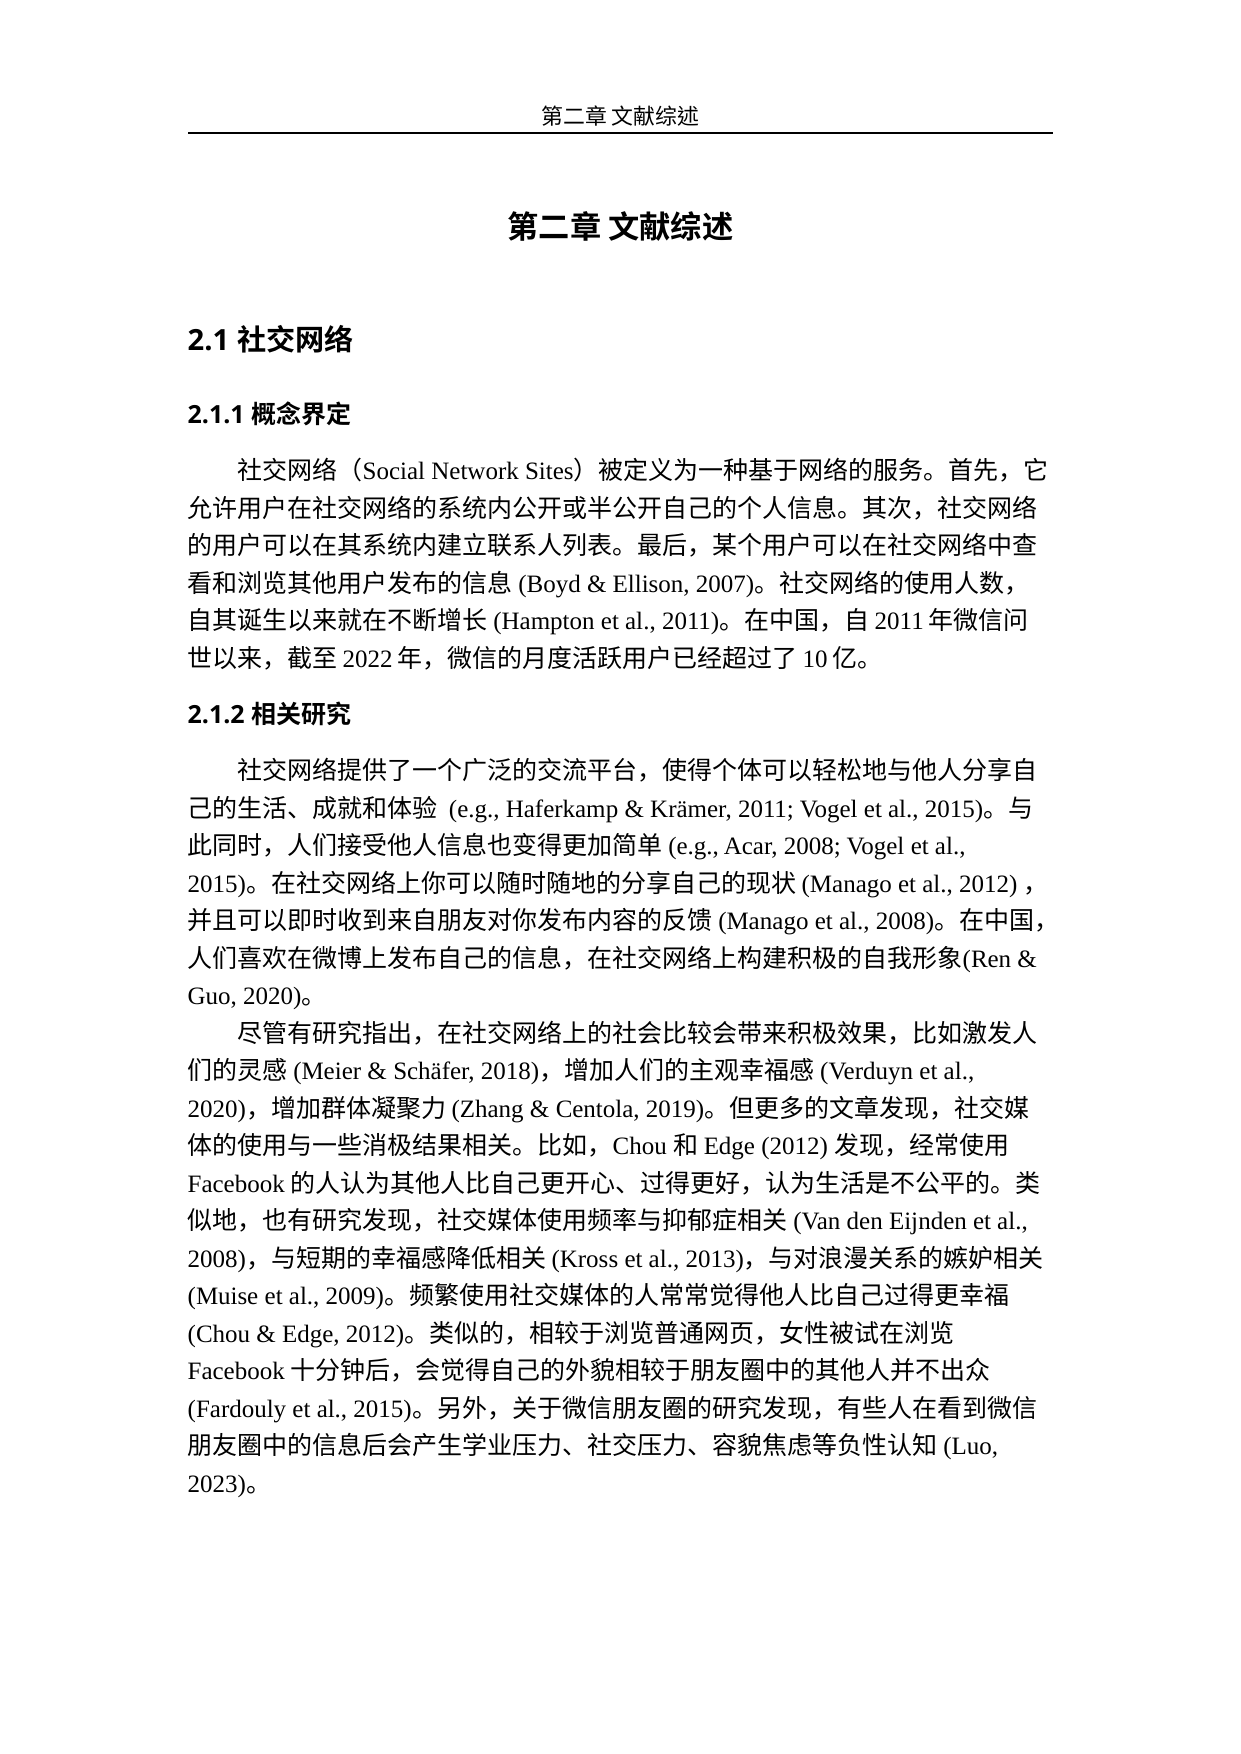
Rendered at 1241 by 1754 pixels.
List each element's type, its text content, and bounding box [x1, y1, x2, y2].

text 社交网络提供了一个广泛的交流平台，使得个体可以轻松地与他人分享自己的生活、成就和体验 (e.g., Haferkamp & Krämer, 2011; Vogel et al., 2015)。与此同时，人们接受他人信息也变得更加简单 (e.g., Acar, 2008; Vogel et al., 2015)。在社交网络上你可以随时随地的分享自己的现状 (Manago et al., 2012) ，并且可以即时收到来自朋友对你发布内容的反馈 (Manago et al., 2008)。在中国，人们喜欢在微博上发布自己的信息，在社交网络上构建积极的自我形象(Ren & Guo, 2020)。 [187, 750, 1053, 1012]
subtitle 第二章 文献综述 [187, 187, 1053, 262]
subtitle 2.1.1 概念界定 [187, 394, 1053, 431]
subtitle 2.1.2 相关研究 [187, 694, 1053, 731]
subtitle 2.1 社交网络 [187, 300, 1053, 375]
text 尽管有研究指出，在社交网络上的社会比较会带来积极效果，比如激发人们的灵感 (Meier & Schäfer, 2018)，增加人们的主观幸福感 (Verduyn et al., 2020)，增加群体凝聚力 (Zhang & Centola, 2019)。但更多的文章发现，社交媒体的使用与一些消极结果相关。比如，Chou 和 Edge (2012) 发现，经常使用Facebook的人认为其他人比自己更开心、过得更好，认为生活是不公平的。类似地，也有研究发现，社交媒体使用频率与抑郁症相关 (Van den Eijnden et al., 2008)，与短期的幸福感降低相关 (Kross et al., 2013)，与对浪漫关系的嫉妒相关 (Muise et al., 2009)。频繁使用社交媒体的人常常觉得他人比自己过得更幸福 (Chou & Edge, 2012)。类似的，相较于浏览普通网页，女性被试在浏览Facebook十分钟后，会觉得自己的外貌相较于朋友圈中的其他人并不出众 (Fardouly et al., 2015)。另外，关于微信朋友圈的研究发现，有些人在看到微信朋友圈中的信息后会产生学业压力、社交压力、容貌焦虑等负性认知 (Luo, 2023)。 [187, 1012, 1053, 1500]
text 社交网络（Social Network Sites）被定义为一种基于网络的服务。首先，它允许用户在社交网络的系统内公开或半公开自己的个人信息。其次，社交网络的用户可以在其系统内建立联系人列表。最后，某个用户可以在社交网络中查看和浏览其他用户发布的信息 (Boyd & Ellison, 2007)。社交网络的使用人数，自其诞生以来就在不断增长 (Hampton et al., 2011)。在中国，自2011年微信问世以来，截至2022年，微信的月度活跃用户已经超过了10亿。 [187, 450, 1053, 675]
